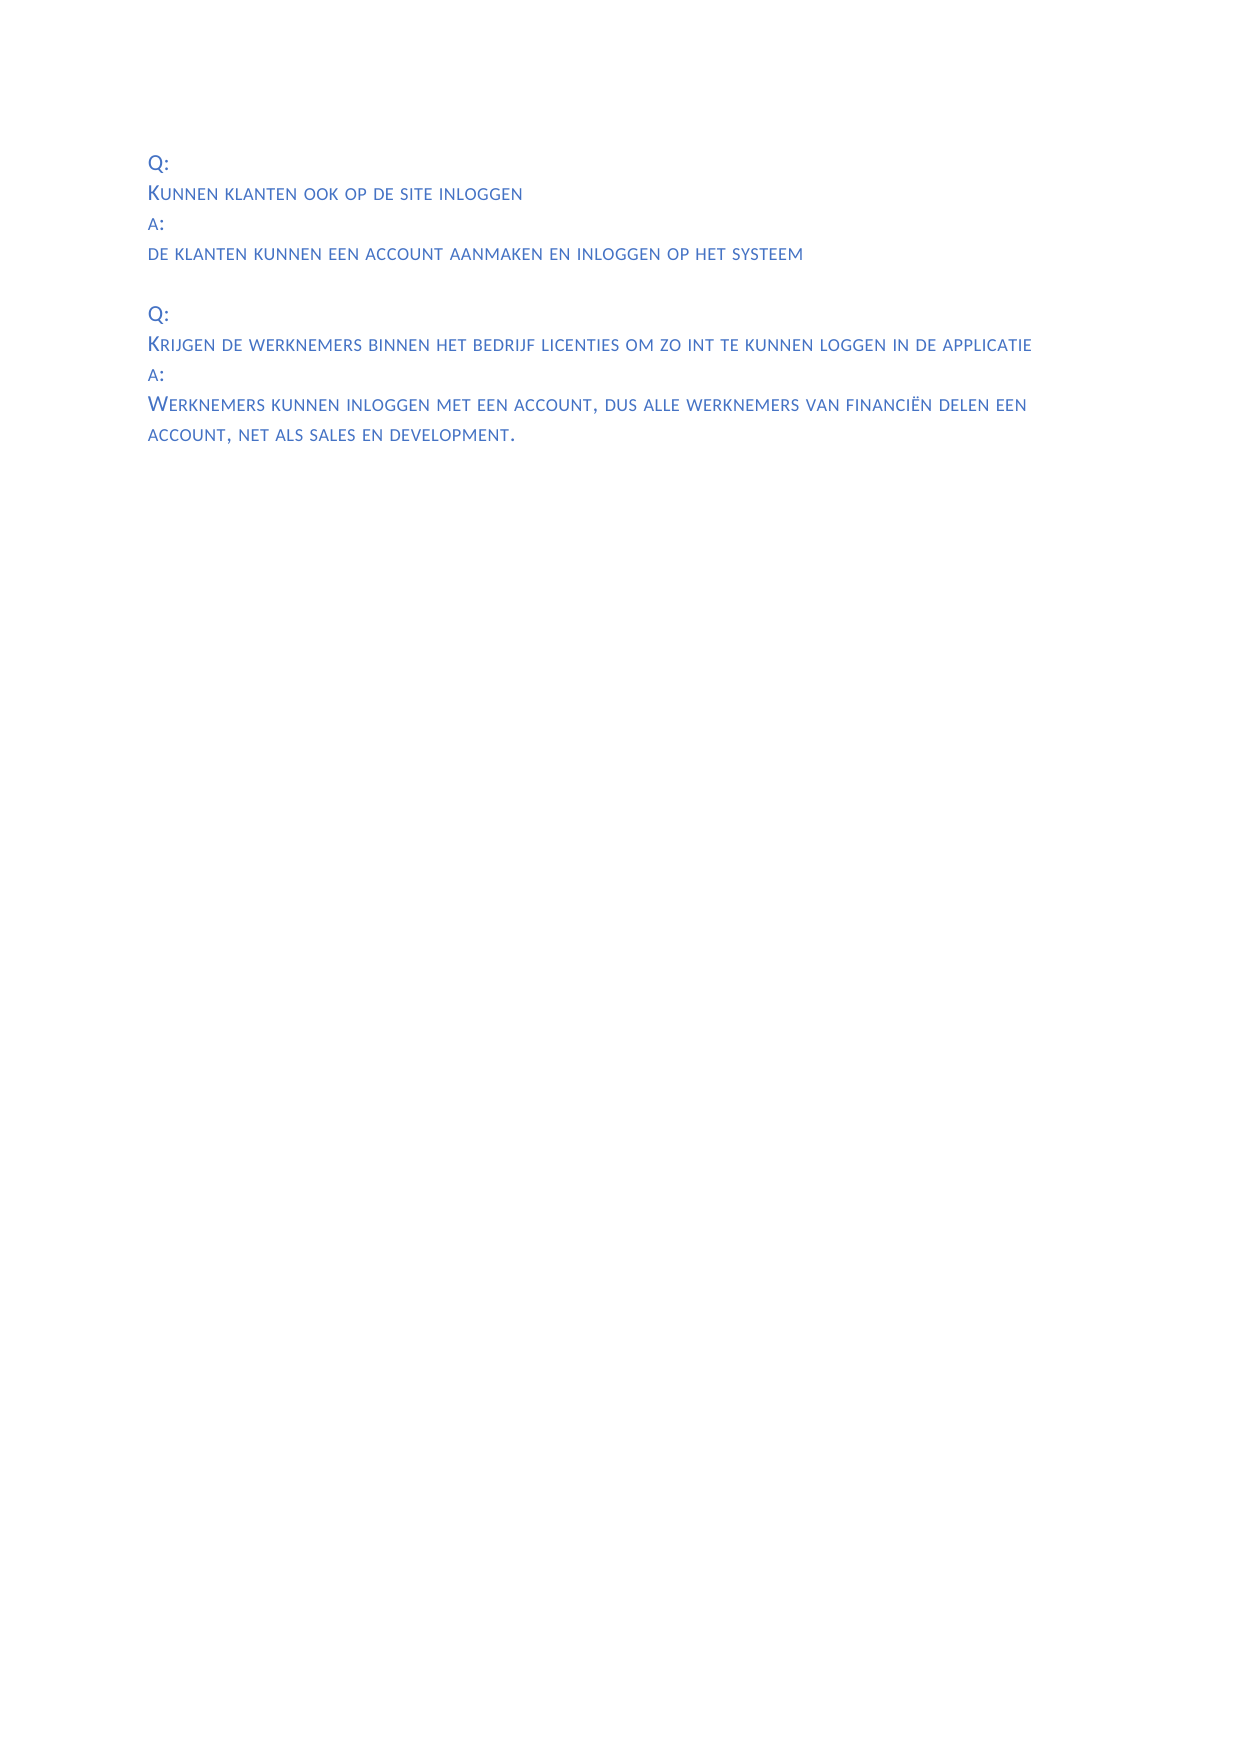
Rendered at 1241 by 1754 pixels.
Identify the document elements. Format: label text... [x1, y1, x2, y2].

text Werknemers kunnen inloggen met een account, dus alle werknemers van financiën delen een account, net als sales en development. [148, 389, 1093, 447]
text a: [148, 359, 1093, 387]
text Krijgen de werknemers binnen het bedrijf licenties om zo int te kunnen loggen in de applicatie [148, 329, 1093, 357]
text Q: [148, 299, 1093, 327]
text Kunnen klanten ook op de site inloggen [148, 178, 1093, 206]
text Q: [148, 148, 1093, 176]
text de klanten kunnen een account aanmaken en inloggen op het systeem [148, 238, 1093, 266]
text a: [148, 208, 1093, 236]
